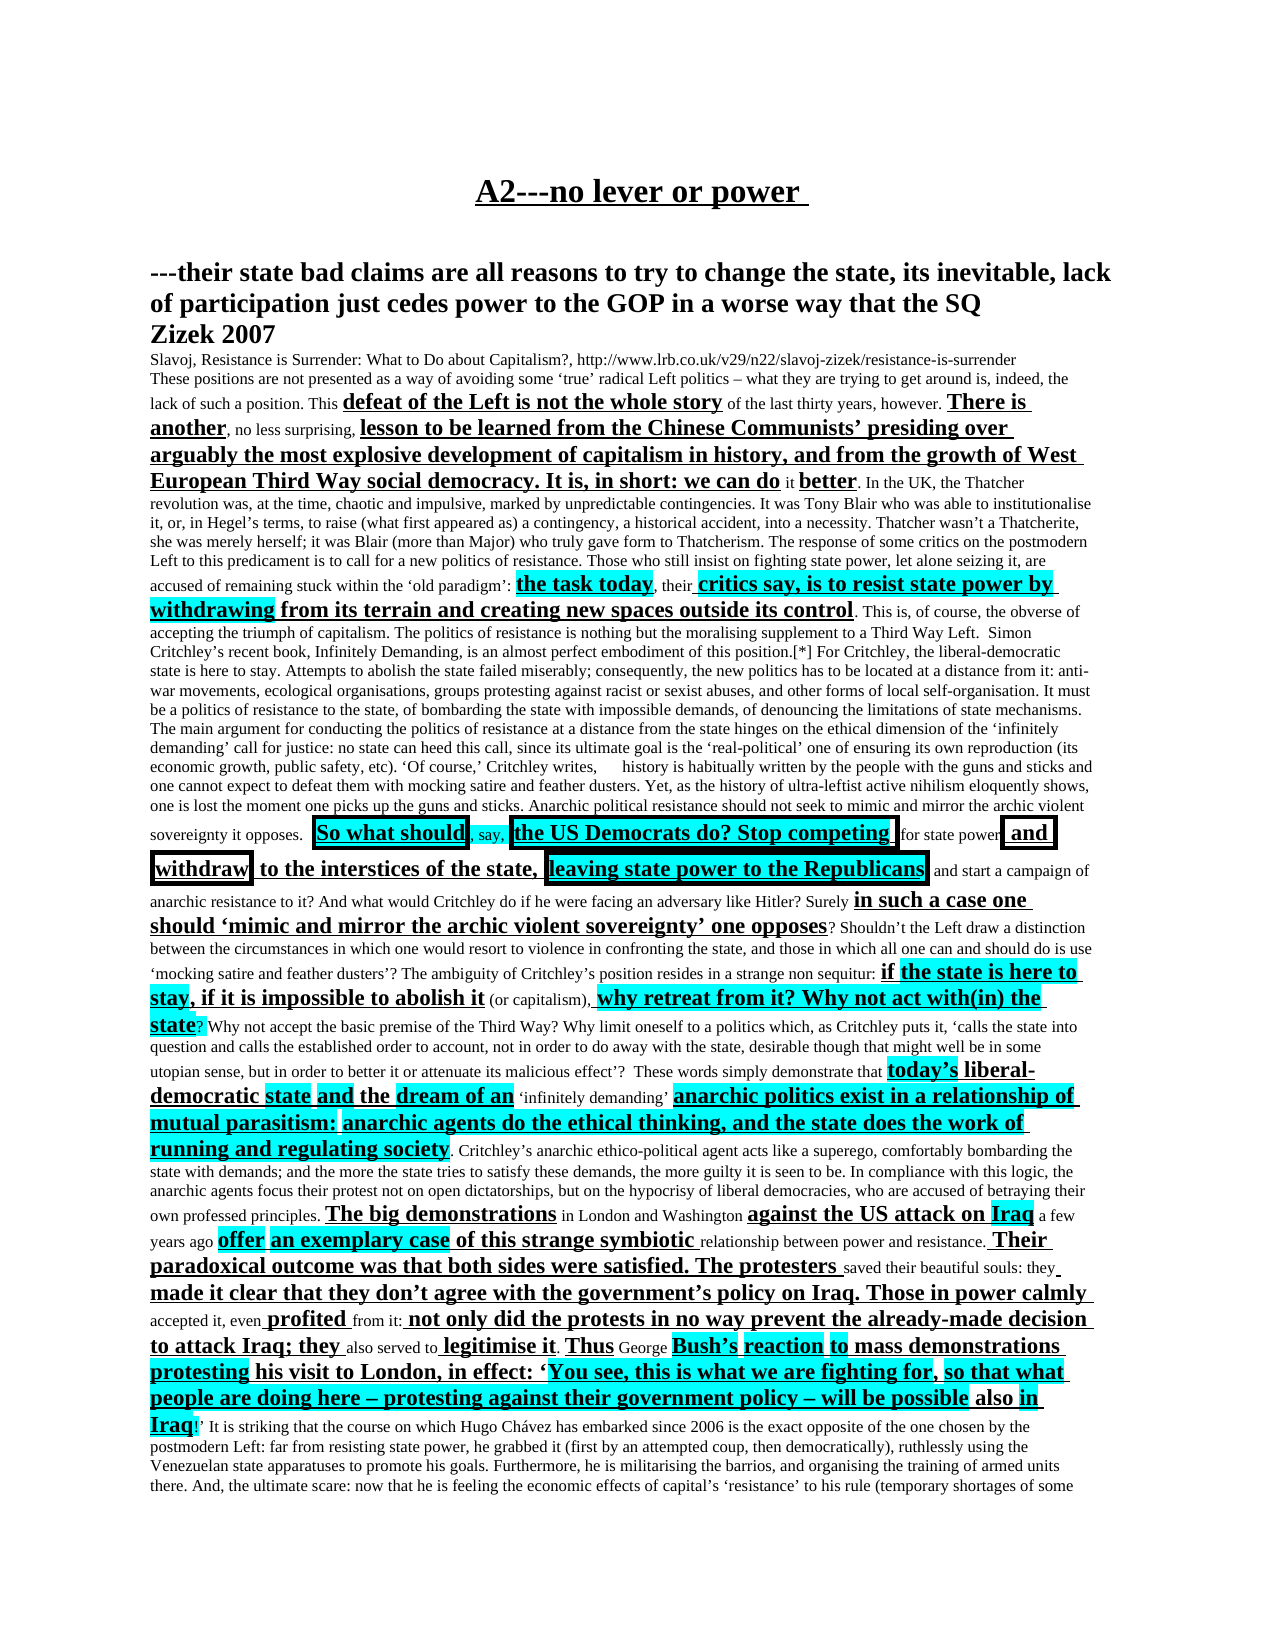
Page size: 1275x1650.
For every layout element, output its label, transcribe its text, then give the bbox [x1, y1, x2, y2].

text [150, 369, 1095, 1494]
text Slavoj, Resistance is Surrender: What to Do about Capitalism?, http://www.lrb.co.uk/v29/n22/slavoj-zizek/resistance-is-surrender [150, 350, 1125, 369]
text Zizek 2007 [150, 319, 1125, 350]
subtitle A2---no lever or power [150, 171, 1125, 209]
subtitle ---their state bad claims are all reasons to try to change the state, its inevitable, lack of participation just cedes power to the GOP in a worse way that the SQ [150, 256, 1125, 319]
